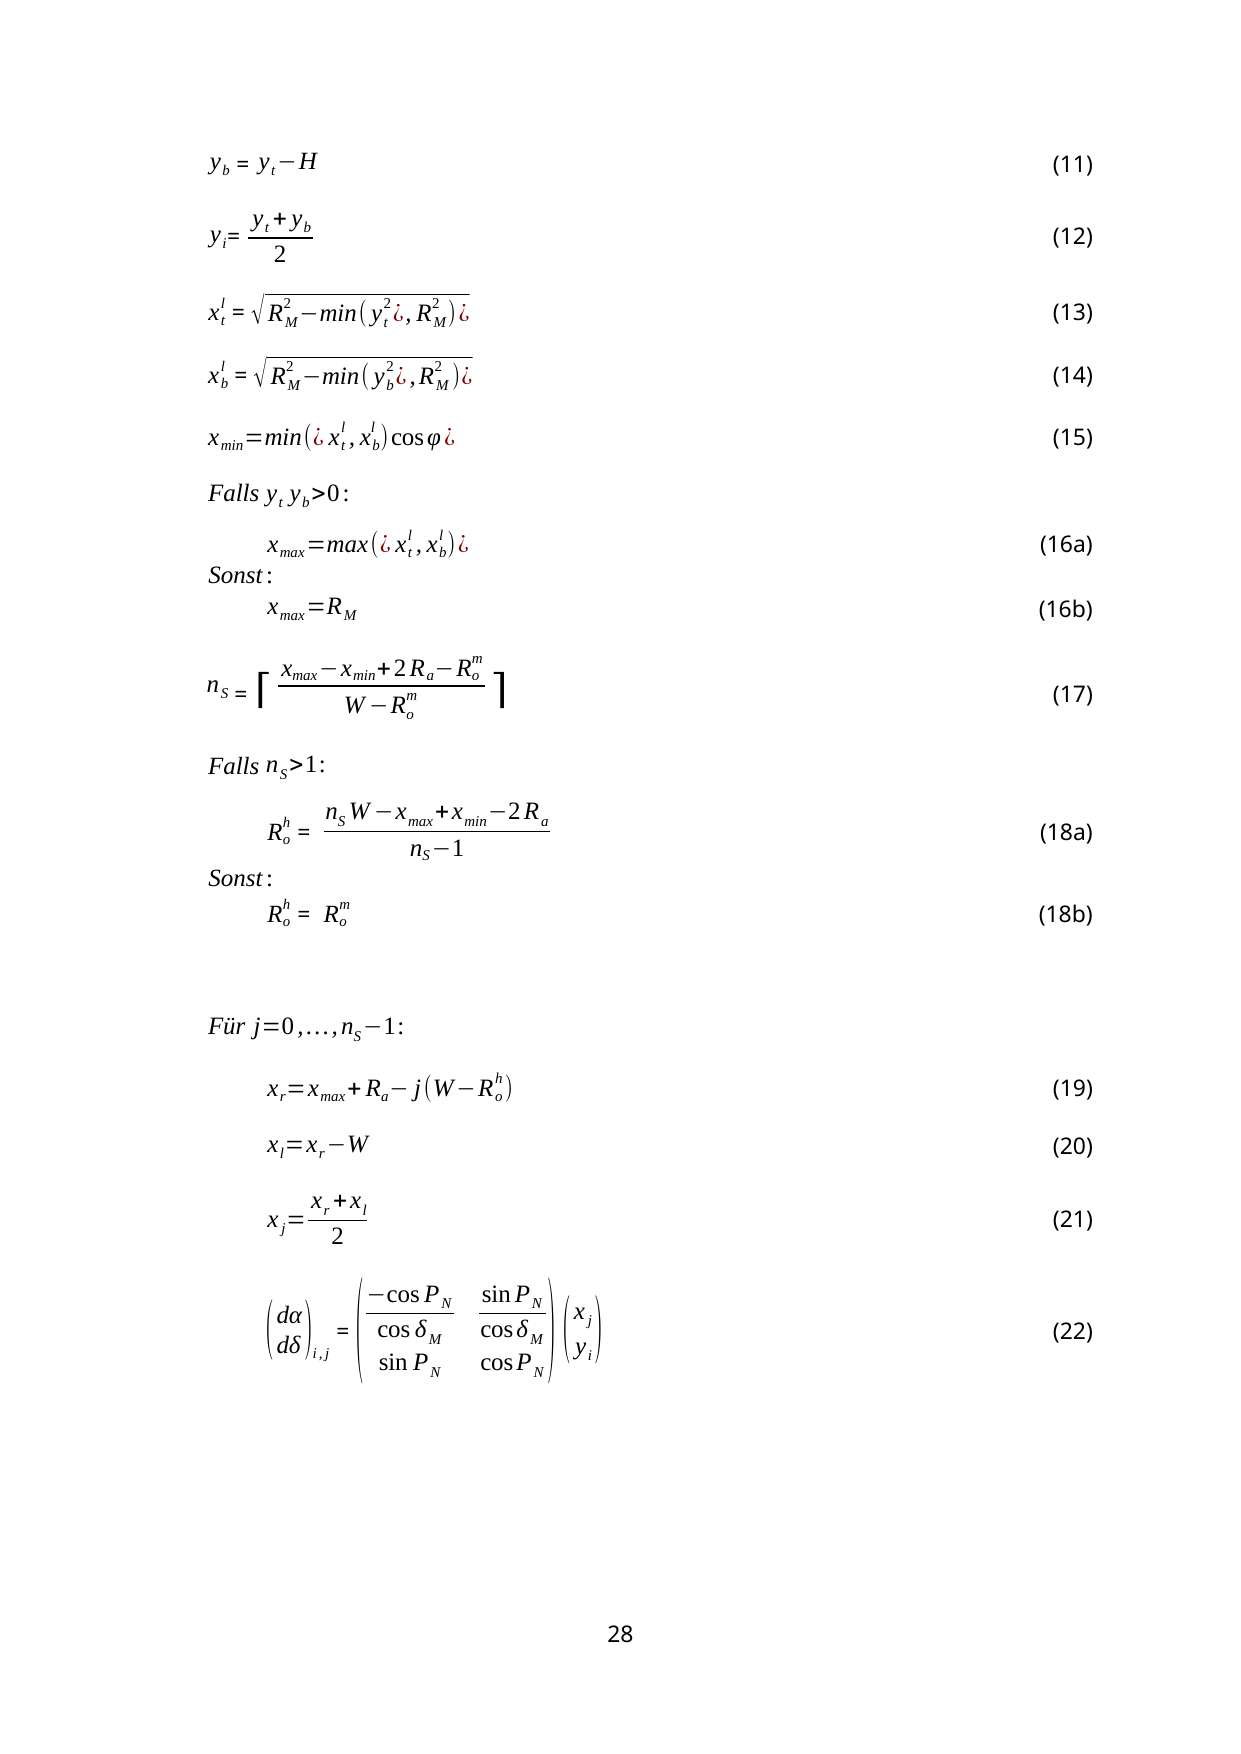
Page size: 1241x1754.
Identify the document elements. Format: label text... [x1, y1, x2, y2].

text = ⌈ ⌉ (17) [148, 649, 1093, 723]
text (16a) [148, 526, 1093, 561]
text (16b) [148, 592, 1093, 624]
text = (18b) [148, 896, 1093, 931]
text = (22) [148, 1275, 1093, 1385]
text (20) [148, 1130, 1093, 1162]
text = (13) [148, 293, 1093, 330]
text = (14) [148, 356, 1093, 393]
text = (18a) [148, 798, 1093, 864]
text (15) [148, 419, 1093, 454]
text (21) [148, 1187, 1093, 1250]
text (19) [148, 1070, 1093, 1105]
text = (11) [148, 148, 1093, 179]
text = (12) [148, 204, 1093, 267]
